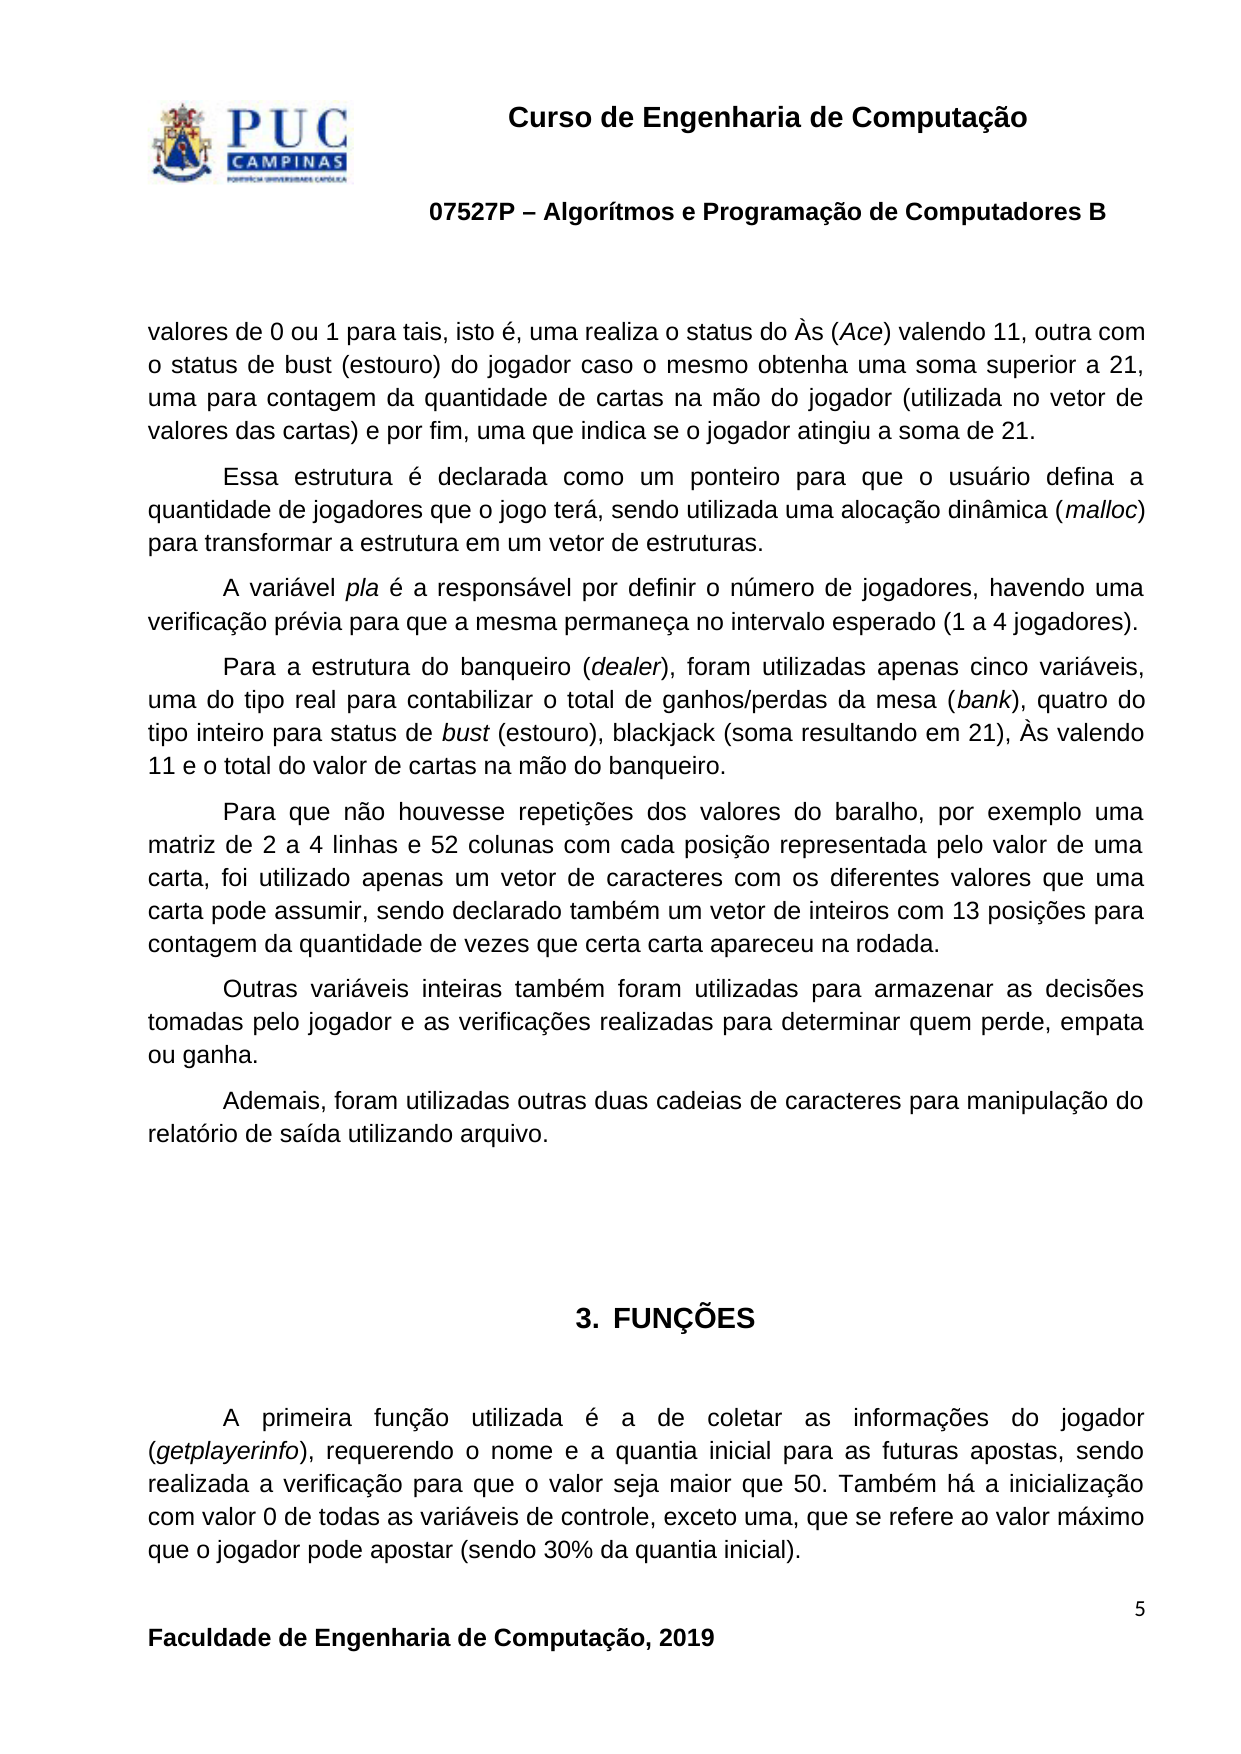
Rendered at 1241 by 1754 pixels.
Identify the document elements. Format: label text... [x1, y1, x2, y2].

text A variável pla é a responsável por definir o número de jogadores, havendo uma verificação prévia para que a mesma permaneça no intervalo esperado (1 a 4 jogadores). [148, 573, 1146, 635]
text Ademais, foram utilizadas outras duas cadeias de caracteres para manipulação do relatório de saída utilizando arquivo. [148, 1086, 1146, 1147]
text Para que não houvesse repetições dos valores do baralho, por exemplo uma matriz de 2 a 4 linhas e 52 colunas com cada posição representada pelo valor de uma carta, foi utilizado apenas um vetor de caracteres com os diferentes valores que uma carta pode assumir, sendo declarado também um vetor de inteiros com 13 posições para contagem da quantidade de vezes que certa carta apareceu na rodada. [148, 797, 1146, 957]
text Essa estrutura é declarada como um ponteiro para que o usuário defina a quantidade de jogadores que o jogo terá, sendo utilizada uma alocação dinâmica (malloc) para transformar a estrutura em um vetor de estruturas. [148, 462, 1146, 557]
text Para a estrutura do banqueiro (dealer), foram utilizadas apenas cinco variáveis, uma do tipo real para contabilizar o total de ganhos/perdas da mesa (bank), quatro do tipo inteiro para status de bust (estouro), blackjack (soma resultando em 21), Às valendo 11 e o total do valor de cartas na mão do banqueiro. [148, 652, 1146, 780]
picture [147, 100, 354, 190]
text A primeira função utilizada é a de coletar as informações do jogador (getplayerinfo), requerendo o nome e a quantia inicial para as futuras apostas, sendo realizada a verificação para que o valor seja maior que 50. Também há a inicialização com valor 0 de todas as variáveis de controle, exceto uma, que se refere ao valor máximo que o jogador pode apostar (sendo 30% da quantia inicial). [148, 1403, 1146, 1564]
list FUNÇÕES [185, 1301, 1146, 1334]
text Outras variáveis inteiras também foram utilizadas para armazenar as decisões tomadas pelo jogador e as verificações realizadas para determinar quem perde, empata ou ganha. [148, 974, 1146, 1069]
